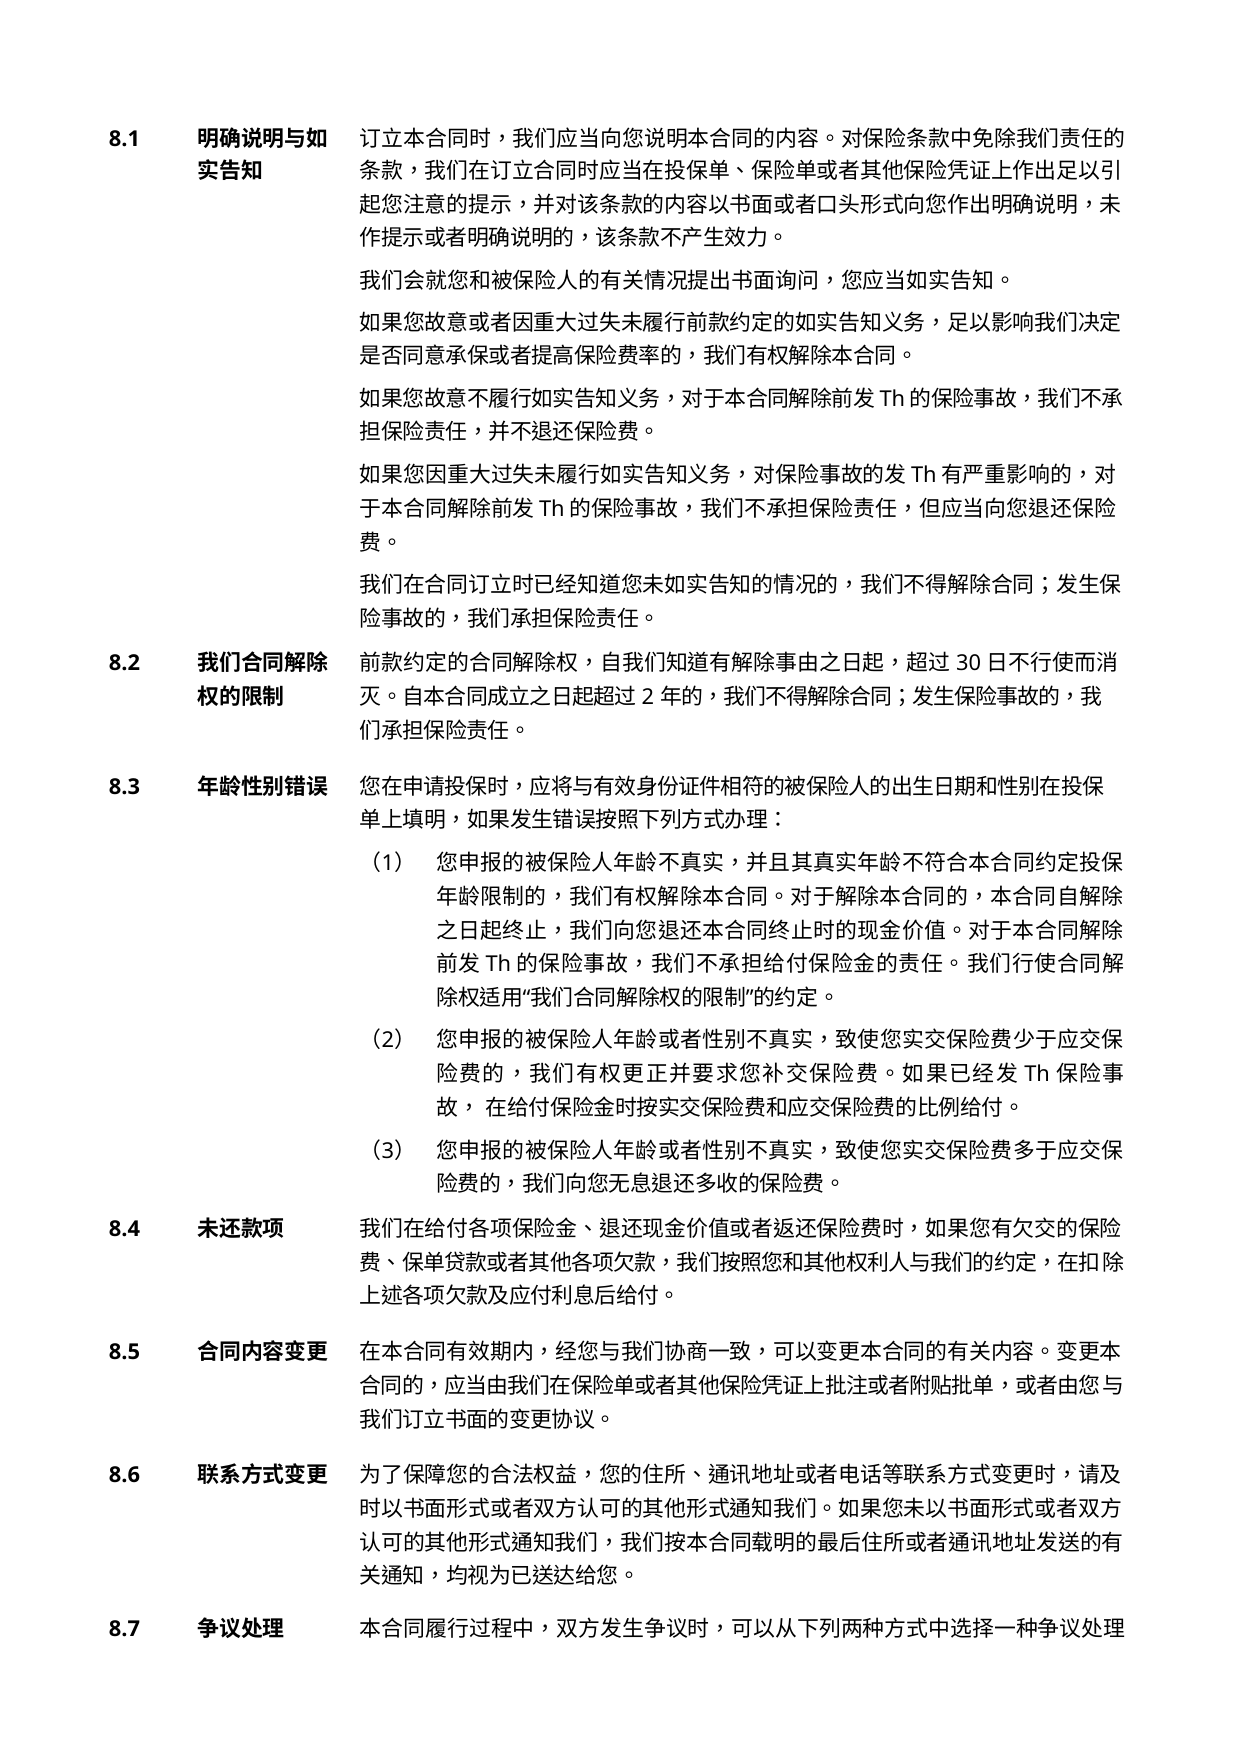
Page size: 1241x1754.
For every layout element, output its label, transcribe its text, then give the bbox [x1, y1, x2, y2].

table_header 8.1 [88, 129, 169, 636]
table_cell 8.7 [88, 1604, 169, 1644]
table_cell 我们在给付各项保险金、退还现金价值或者返还保险费时，如果您有欠交的保险费、保单贷款或者其他各项欠款，我们按照您和其他权利人与我们的约定，在扣除上述各项欠款及应付利息后给付。 [344, 1201, 1147, 1325]
table_cell 8.3 [88, 759, 169, 1201]
table_header 订立本合同时，我们应当向您说明本合同的内容。对保险条款中免除我们责任的 条款，我们在订立合同时应当在投保单、保险单或者其他保险凭证上作出足以引起您注意的提示，并对该条款的内容以书面或者口头形式向您作出明确说明，未作提示或者明确说明的，该条款不产生效力。 我们会就您和被保险人的有关情况提出书面询问，您应当如实告知。 如果您故意或者因重大过失未履行前款约定的如实告知义务，足以影响我们决定是否同意承保或者提高保险费率的，我们有权解除本合同。 如果您故意不履行如实告知义务，对于本合同解除前发Th的保险事故，我们不承担保险责任，并不退还保险费。 如果您因重大过失未履行如实告知义务，对保险事故的发Th有严重影响的，对于本合同解除前发Th的保险事故，我们不承担保险责任，但应当向您退还保险费。 我们在合同订立时已经知道您未如实告知的情况的，我们不得解除合同；发生保险事故的，我们承担保险责任。 [344, 129, 1147, 636]
table_cell 本合同履行过程中，双方发生争议时，可以从下列两种方式中选择一种争议处理 [344, 1604, 1147, 1644]
table_cell 您在申请投保时，应将与有效身份证件相符的被保险人的出生日期和性别在投保单上填明，如果发生错误按照下列方式办理： 您申报的被保险人年龄不真实，并且其真实年龄不符合本合同约定投保年龄限制的，我们有权解除本合同。对于解除本合同的，本合同自解除之日起终止，我们向您退还本合同终止时的现金价值。对于本合同解除前发Th的保险事故，我们不承担给付保险金的责任。我们行使合同解除权适用“我们合同解除权的限制”的约定。 您申报的被保险人年龄或者性别不真实，致使您实交保险费少于应交保险费的，我们有权更正并要求您补交保险费。如果已经发Th保险事故， 在给付保险金时按实交保险费和应交保险费的比例给付。 您申报的被保险人年龄或者性别不真实，致使您实交保险费多于应交保险费的，我们向您无息退还多收的保险费。 [344, 759, 1147, 1201]
table_cell 我们合同解除权的限制 [169, 636, 344, 759]
table_cell 合同内容变更 [169, 1325, 344, 1448]
table_cell 联系方式变更 [169, 1448, 344, 1604]
table_cell 8.5 [88, 1325, 169, 1448]
table_cell 8.6 [88, 1448, 169, 1604]
table_cell 为了保障您的合法权益，您的住所、通讯地址或者电话等联系方式变更时，请及时以书面形式或者双方认可的其他形式通知我们。如果您未以书面形式或者双方认可的其他形式通知我们，我们按本合同载明的最后住所或者通讯地址发送的有关通知，均视为已送达给您。 [344, 1448, 1147, 1604]
table_cell 8.2 [88, 636, 169, 759]
table_cell 争议处理 [169, 1604, 344, 1644]
table_cell 在本合同有效期内，经您与我们协商一致，可以变更本合同的有关内容。变更本合同的，应当由我们在保险单或者其他保险凭证上批注或者附贴批单，或者由您与我们订立书面的变更协议。 [344, 1325, 1147, 1448]
table_cell 8.4 [88, 1201, 169, 1325]
table_cell 未还款项 [169, 1201, 344, 1325]
table_header 明确说明与如 实告知 [169, 129, 344, 636]
table_cell 前款约定的合同解除权，自我们知道有解除事由之日起，超过 30 日不行使而消 灭。自本合同成立之日起超过 2 年的，我们不得解除合同；发生保险事故的，我们承担保险责任。 [344, 636, 1147, 759]
table_cell 年龄性别错误 [169, 759, 344, 1201]
